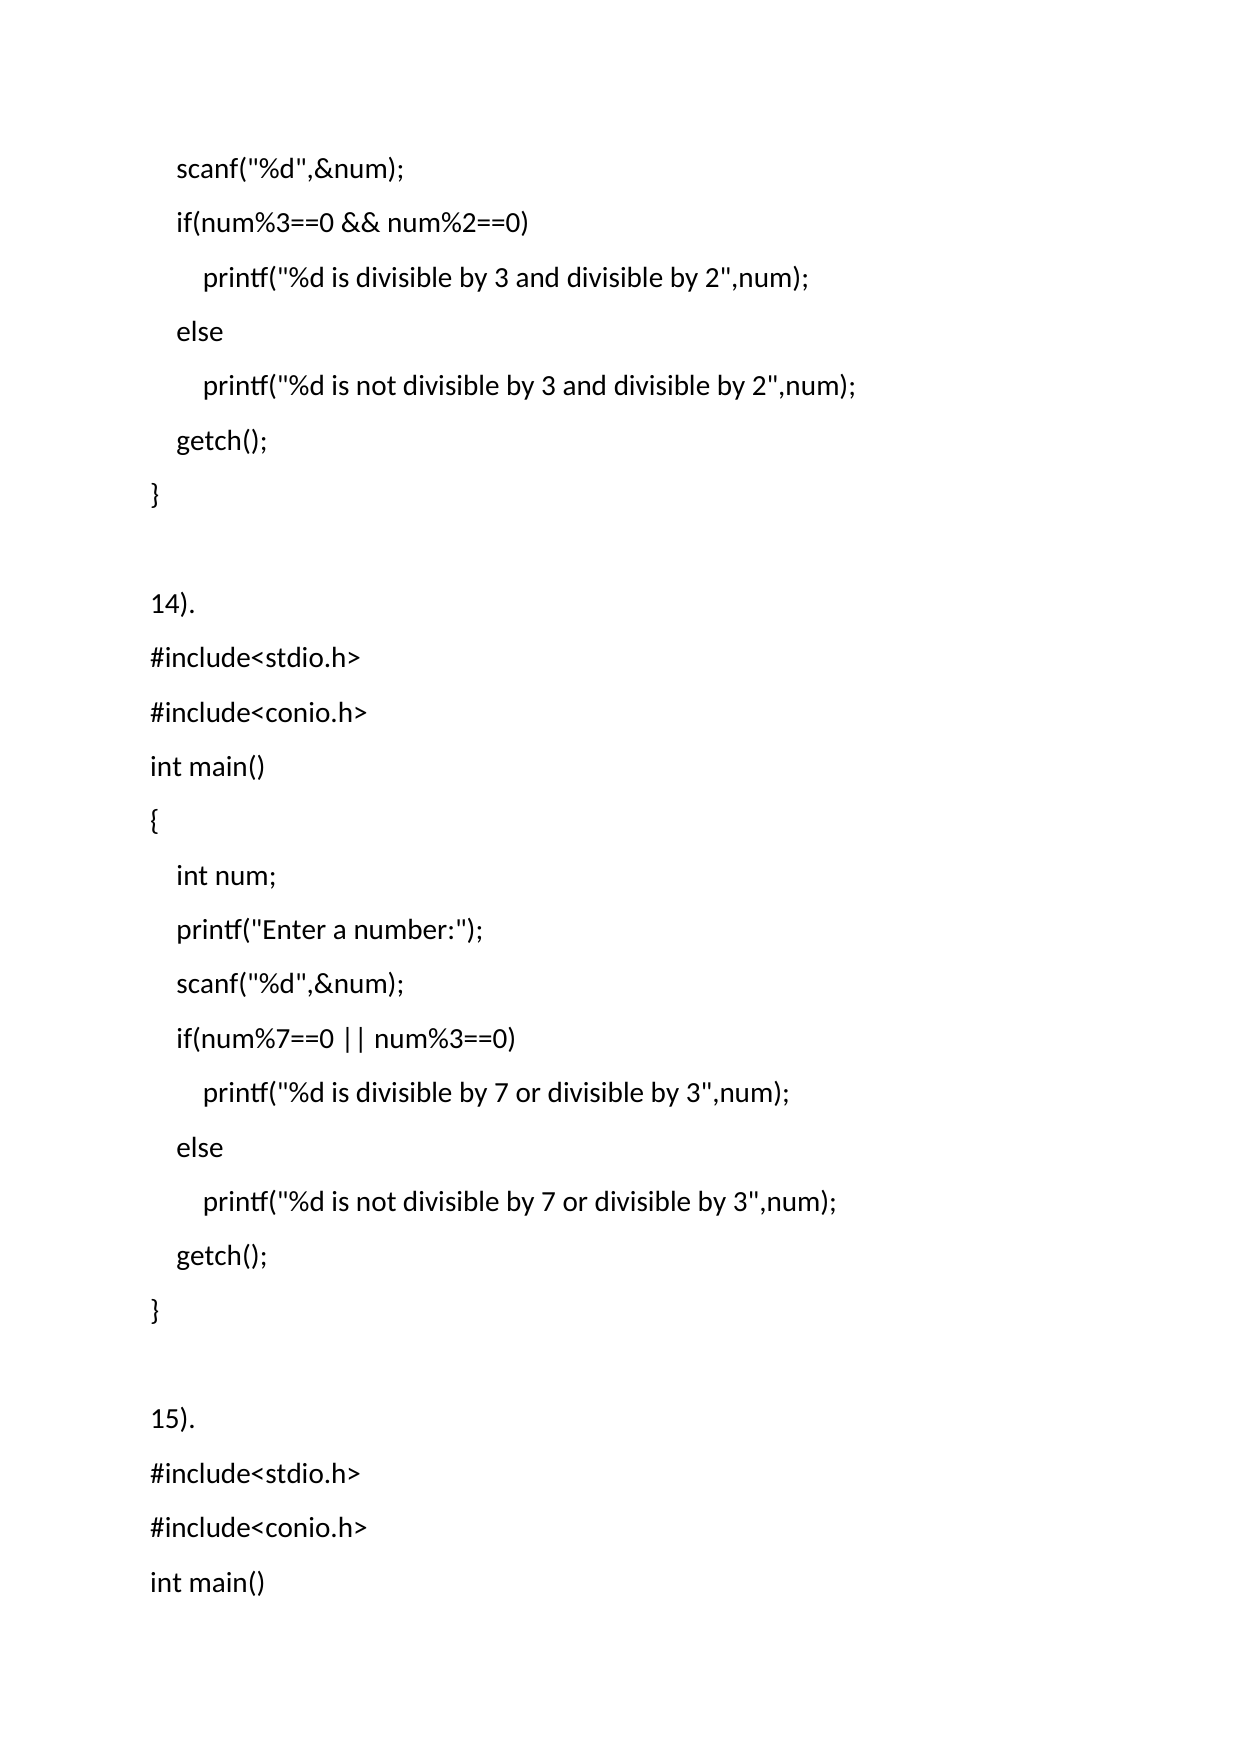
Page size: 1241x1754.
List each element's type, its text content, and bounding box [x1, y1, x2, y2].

text 15). [150, 1401, 1090, 1436]
text else [150, 313, 1090, 349]
text int num; [150, 857, 1090, 892]
text 14). [150, 585, 1090, 621]
text { [150, 802, 1090, 838]
text #include<stdio.h> [150, 1455, 1090, 1491]
text printf("%d is not divisible by 7 or divisible by 3",num); [150, 1183, 1090, 1219]
text } [150, 1292, 1090, 1327]
text printf("%d is divisible by 7 or divisible by 3",num); [150, 1074, 1090, 1110]
text scanf("%d",&num); [150, 966, 1090, 1001]
text if(num%3==0 && num%2==0) [150, 204, 1090, 240]
text #include<conio.h> [150, 694, 1090, 729]
text scanf("%d",&num); [150, 150, 1090, 186]
text } [150, 476, 1090, 512]
text if(num%7==0 || num%3==0) [150, 1020, 1090, 1056]
text int main() [150, 1564, 1090, 1599]
text #include<conio.h> [150, 1509, 1090, 1545]
text #include<stdio.h> [150, 639, 1090, 675]
text printf("%d is divisible by 3 and divisible by 2",num); [150, 259, 1090, 294]
text getch(); [150, 1237, 1090, 1273]
text getch(); [150, 422, 1090, 457]
text printf("%d is not divisible by 3 and divisible by 2",num); [150, 367, 1090, 403]
text else [150, 1129, 1090, 1164]
text printf("Enter a number:"); [150, 911, 1090, 947]
text int main() [150, 748, 1090, 784]
